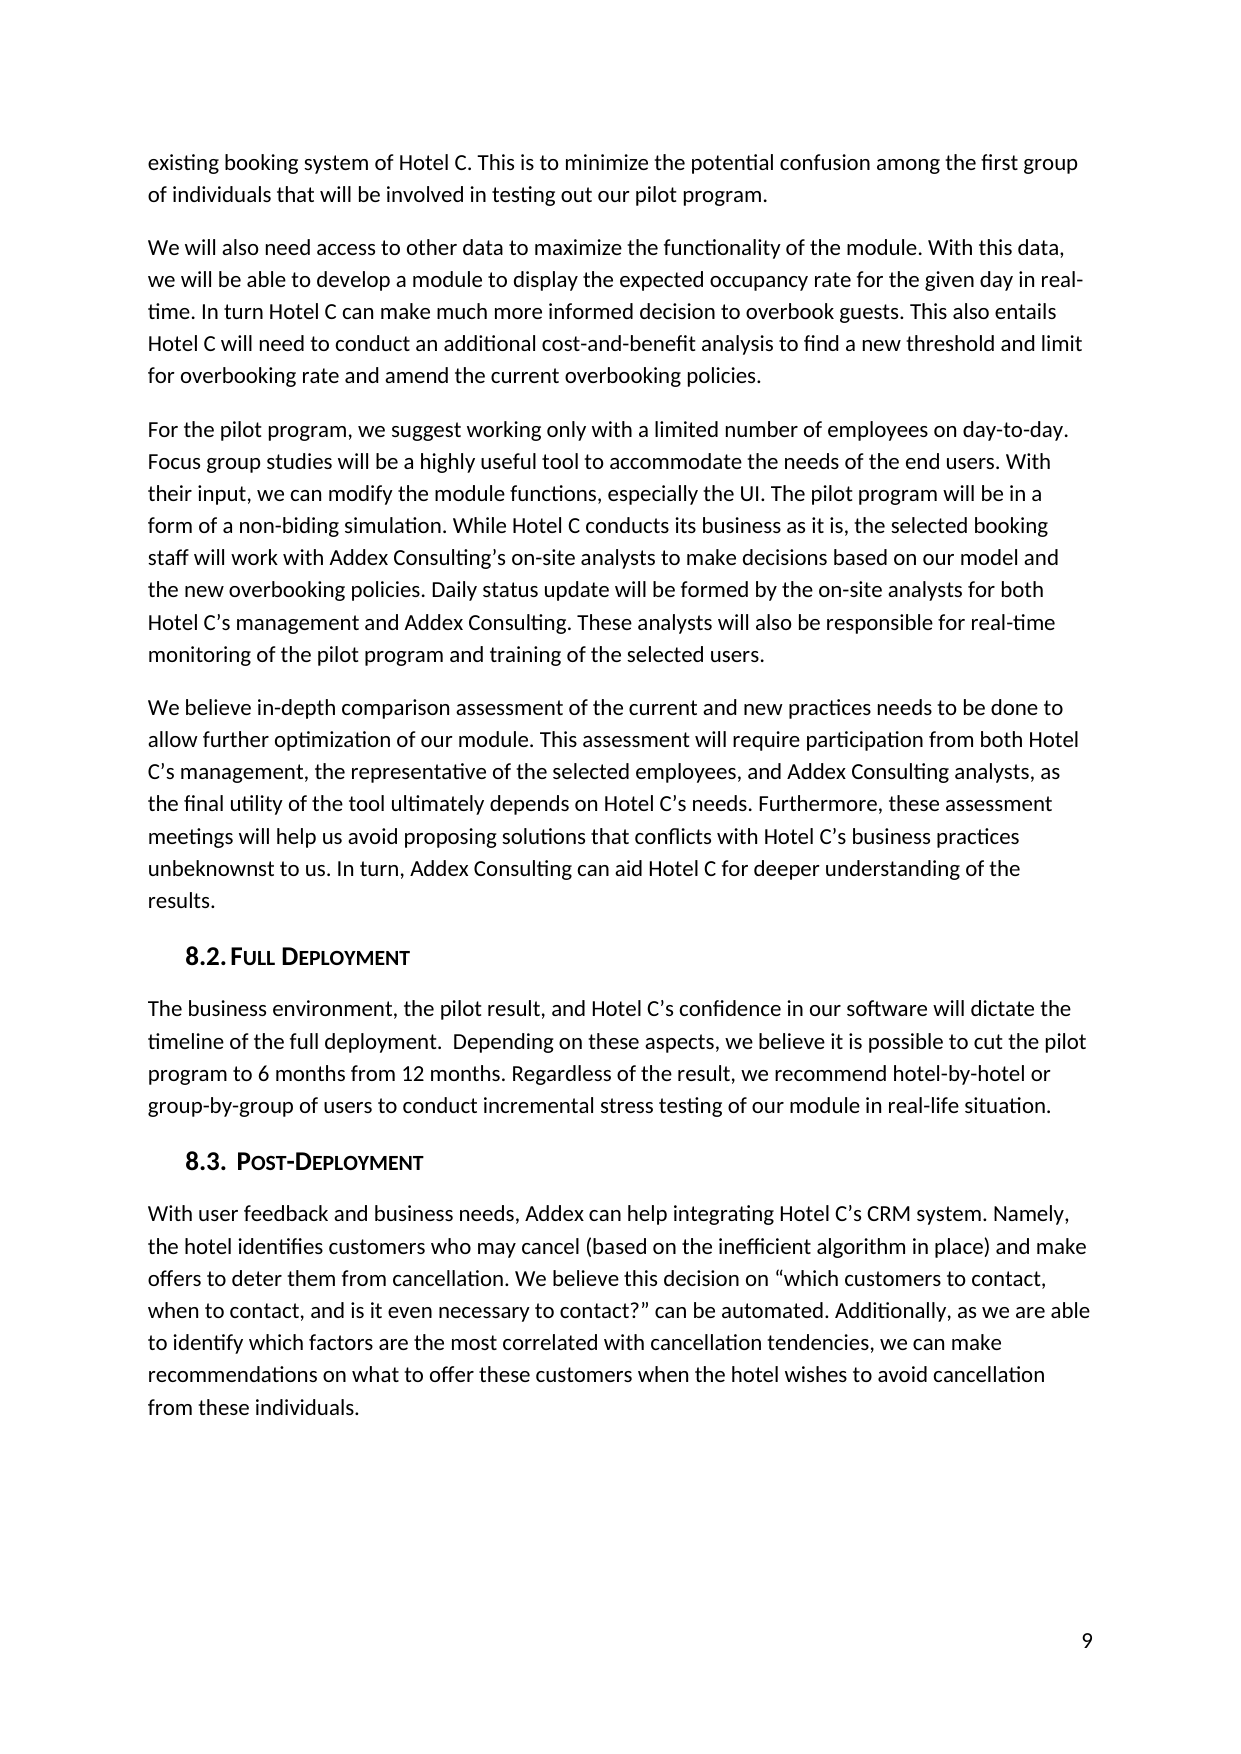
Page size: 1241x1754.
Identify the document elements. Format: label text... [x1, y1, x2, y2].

text For the pilot program, we suggest working only with a limited number of employees on day-to-day. Focus group studies will be a highly useful tool to accommodate the needs of the end users. With their input, we can modify the module functions, especially the UI. The pilot program will be in a form of a non-biding simulation. While Hotel C conducts its business as it is, the selected booking staff will work with Addex Consulting’s on-site analysts to make decisions based on our model and the new overbooking policies. Daily status update will be formed by the on-site analysts for both Hotel C’s management and Addex Consulting. These analysts will also be responsible for real-time monitoring of the pilot program and training of the selected users. [148, 415, 1092, 668]
subtitle Full Deployment [185, 939, 1092, 972]
text We believe in-depth comparison assessment of the current and new practices needs to be done to allow further optimization of our module. This assessment will require participation from both Hotel C’s management, the representative of the selected employees, and Addex Consulting analysts, as the final utility of the tool ultimately depends on Hotel C’s needs. Furthermore, these assessment meetings will help us avoid proposing solutions that conflicts with Hotel C’s business practices unbeknownst to us. In turn, Addex Consulting can aid Hotel C for deeper understanding of the results. [148, 693, 1092, 914]
text With user feedback and business needs, Addex can help integrating Hotel C’s CRM system. Namely, the hotel identifies customers who may cancel (based on the inefficient algorithm in place) and make offers to deter them from cancellation. We believe this decision on “which customers to contact, when to contact, and is it even necessary to contact?” can be automated. Additionally, as we are able to identify which factors are the most correlated with cancellation tendencies, we can make recommendations on what to offer these customers when the hotel wishes to avoid cancellation from these individuals. [148, 1199, 1092, 1421]
text We will also need access to other data to maximize the functionality of the module. With this data, we will be able to develop a module to display the expected occupancy rate for the given day in real-time. In turn Hotel C can make much more informed decision to overbook guests. This also entails Hotel C will need to conduct an additional cost-and-benefit analysis to find a new threshold and limit for overbooking rate and amend the current overbooking policies. [148, 233, 1092, 390]
text The business environment, the pilot result, and Hotel C’s confidence in our software will dictate the timeline of the full deployment. Depending on these aspects, we believe it is possible to cut the pilot program to 6 months from 12 months. Regardless of the result, we recommend hotel-by-hotel or group-by-group of users to conduct incremental stress testing of our module in real-life situation. [148, 994, 1092, 1119]
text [148, 148, 1092, 208]
subtitle Post-Deployment [185, 1144, 1092, 1177]
